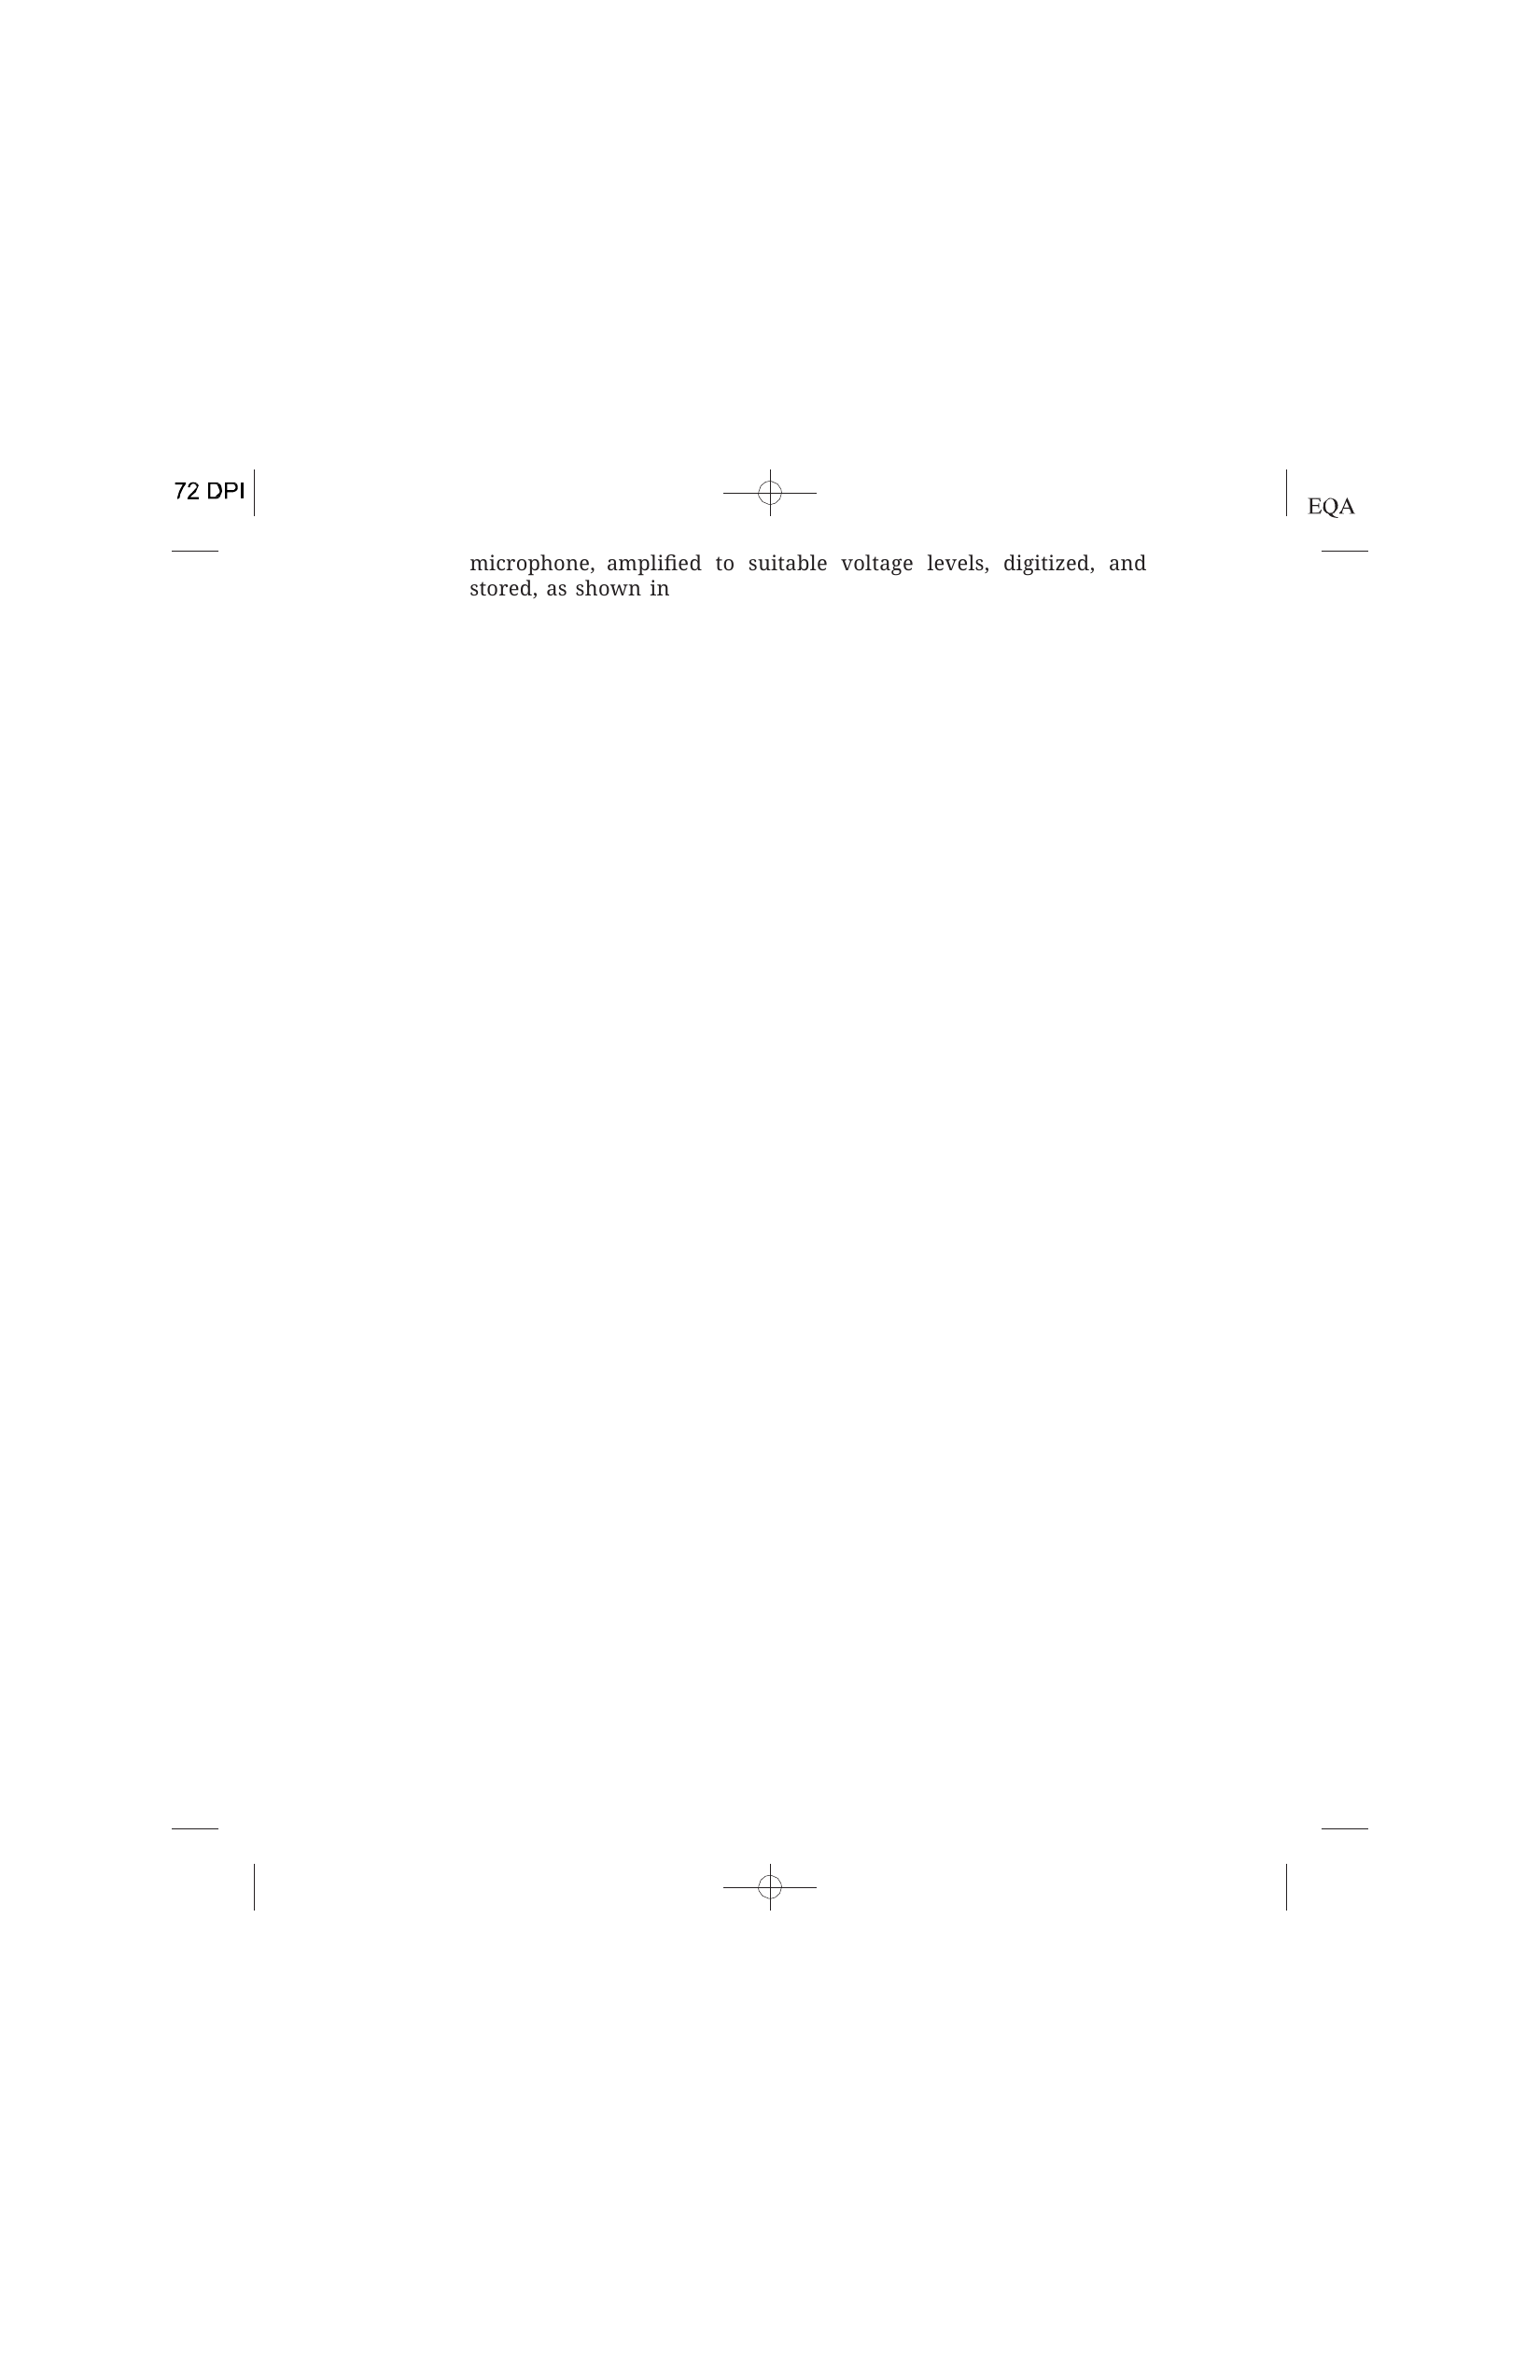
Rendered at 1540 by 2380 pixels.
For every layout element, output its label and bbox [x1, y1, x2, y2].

text [469, 550, 1146, 601]
